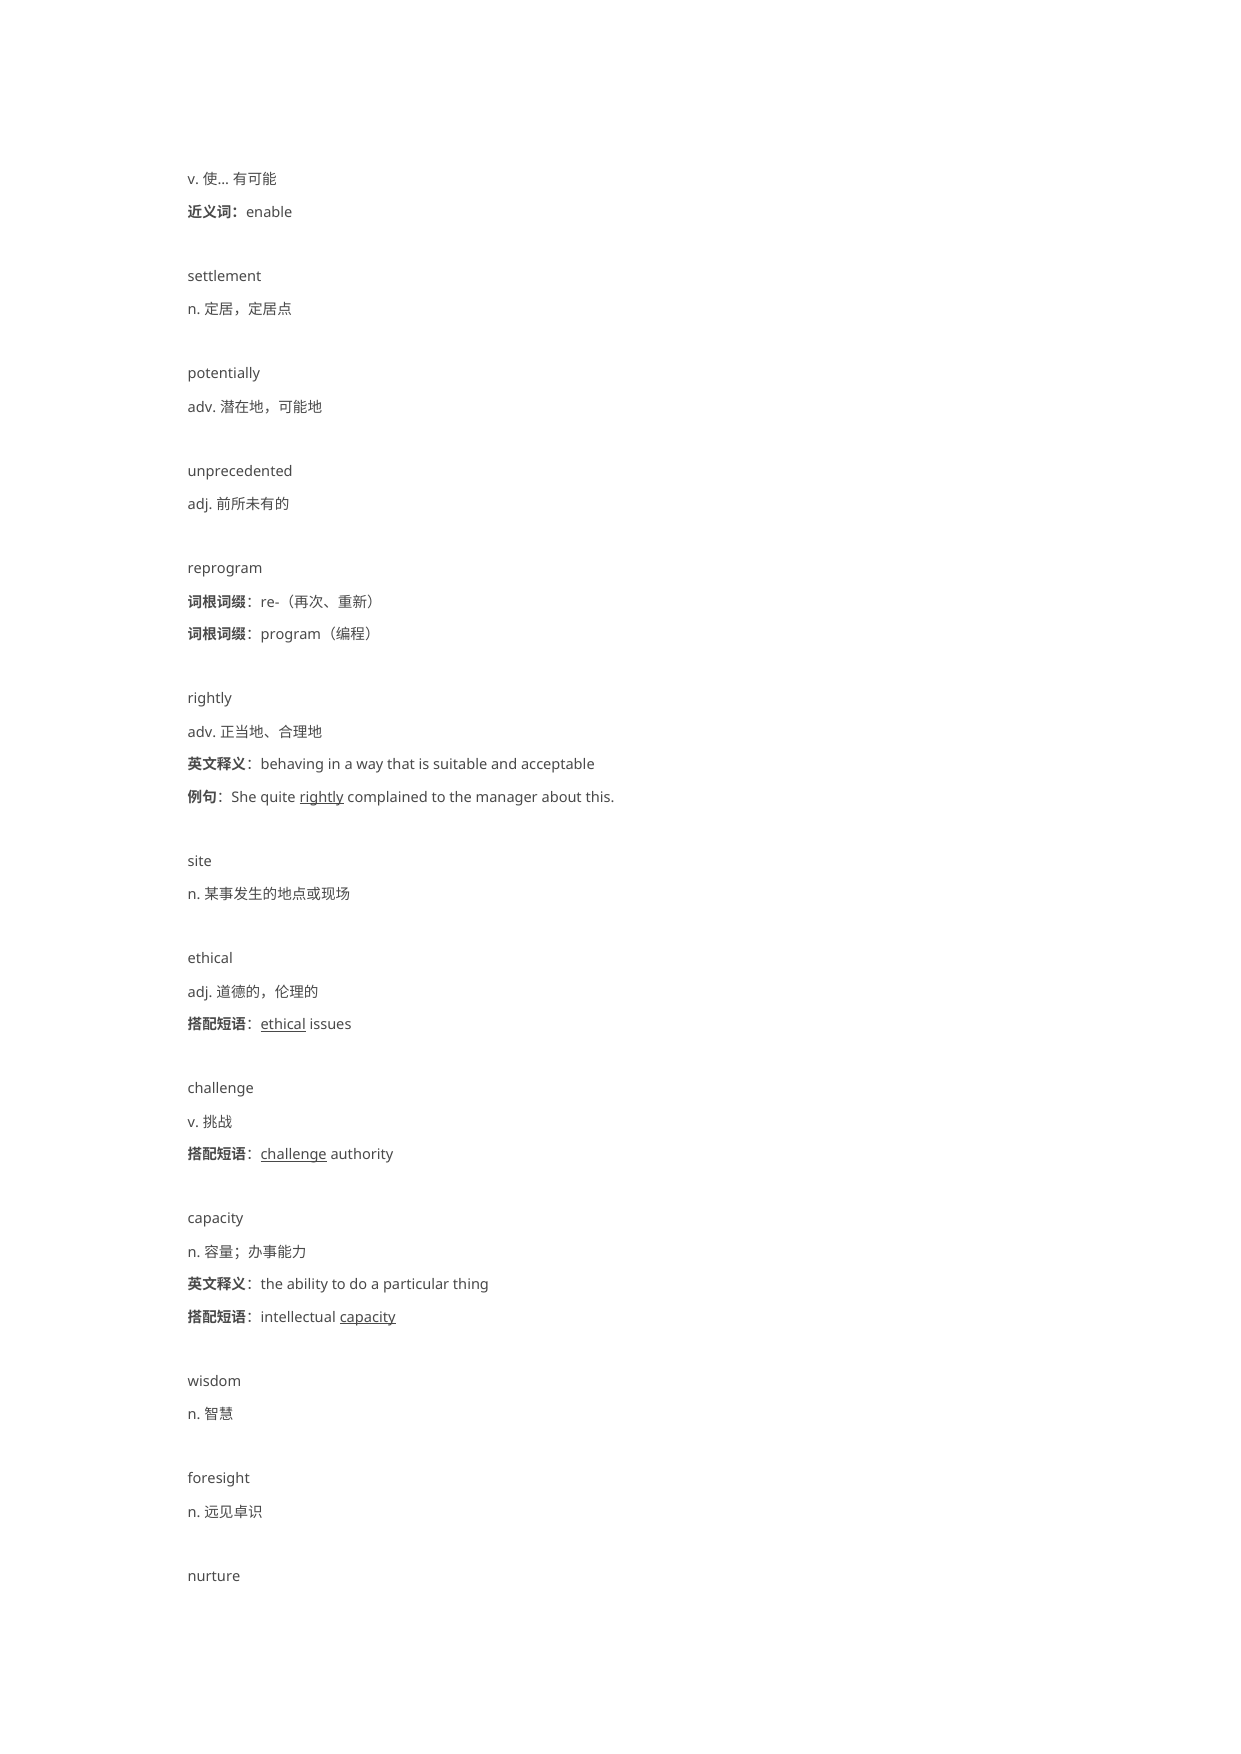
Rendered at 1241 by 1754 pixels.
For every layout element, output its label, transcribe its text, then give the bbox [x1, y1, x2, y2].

text 搭配短语：intellectual capacity [187, 1299, 1053, 1332]
text 搭配短语：challenge authority [187, 1137, 1053, 1169]
text n. 定居，定居点 [187, 292, 1053, 324]
text foresight [187, 1462, 1053, 1494]
text n. 容量；办事能力 [187, 1234, 1053, 1267]
text ethical [187, 942, 1053, 974]
text potentially [187, 357, 1053, 389]
text adj. 道德的，伦理的 [187, 974, 1053, 1007]
text 词根词缀：program（编程） [187, 617, 1053, 649]
text 英文释义：behaving in a way that is suitable and acceptable [187, 747, 1053, 779]
text 搭配短语：ethical issues [187, 1007, 1053, 1039]
text reprogram [187, 552, 1053, 584]
text 词根词缀：re-（再次、重新） [187, 584, 1053, 617]
text n. 远见卓识 [187, 1494, 1053, 1527]
text 近义词：enable [187, 194, 1053, 227]
text adj. 前所未有的 [187, 487, 1053, 519]
text rightly [187, 682, 1053, 714]
text settlement [187, 259, 1053, 292]
text v. 使... 有可能 [187, 162, 1053, 194]
text v. 挑战 [187, 1104, 1053, 1137]
text adv. 潜在地，可能地 [187, 389, 1053, 422]
text nurture [187, 1559, 1053, 1592]
text n. 某事发生的地点或现场 [187, 877, 1053, 909]
text unprecedented [187, 454, 1053, 487]
text capacity [187, 1202, 1053, 1234]
text 英文释义：the ability to do a particular thing [187, 1267, 1053, 1299]
text 例句：She quite rightly complained to the manager about this. [187, 779, 1053, 812]
text n. 智慧 [187, 1397, 1053, 1429]
text wisdom [187, 1364, 1053, 1397]
text adv. 正当地、合理地 [187, 714, 1053, 747]
text challenge [187, 1072, 1053, 1104]
text site [187, 844, 1053, 877]
